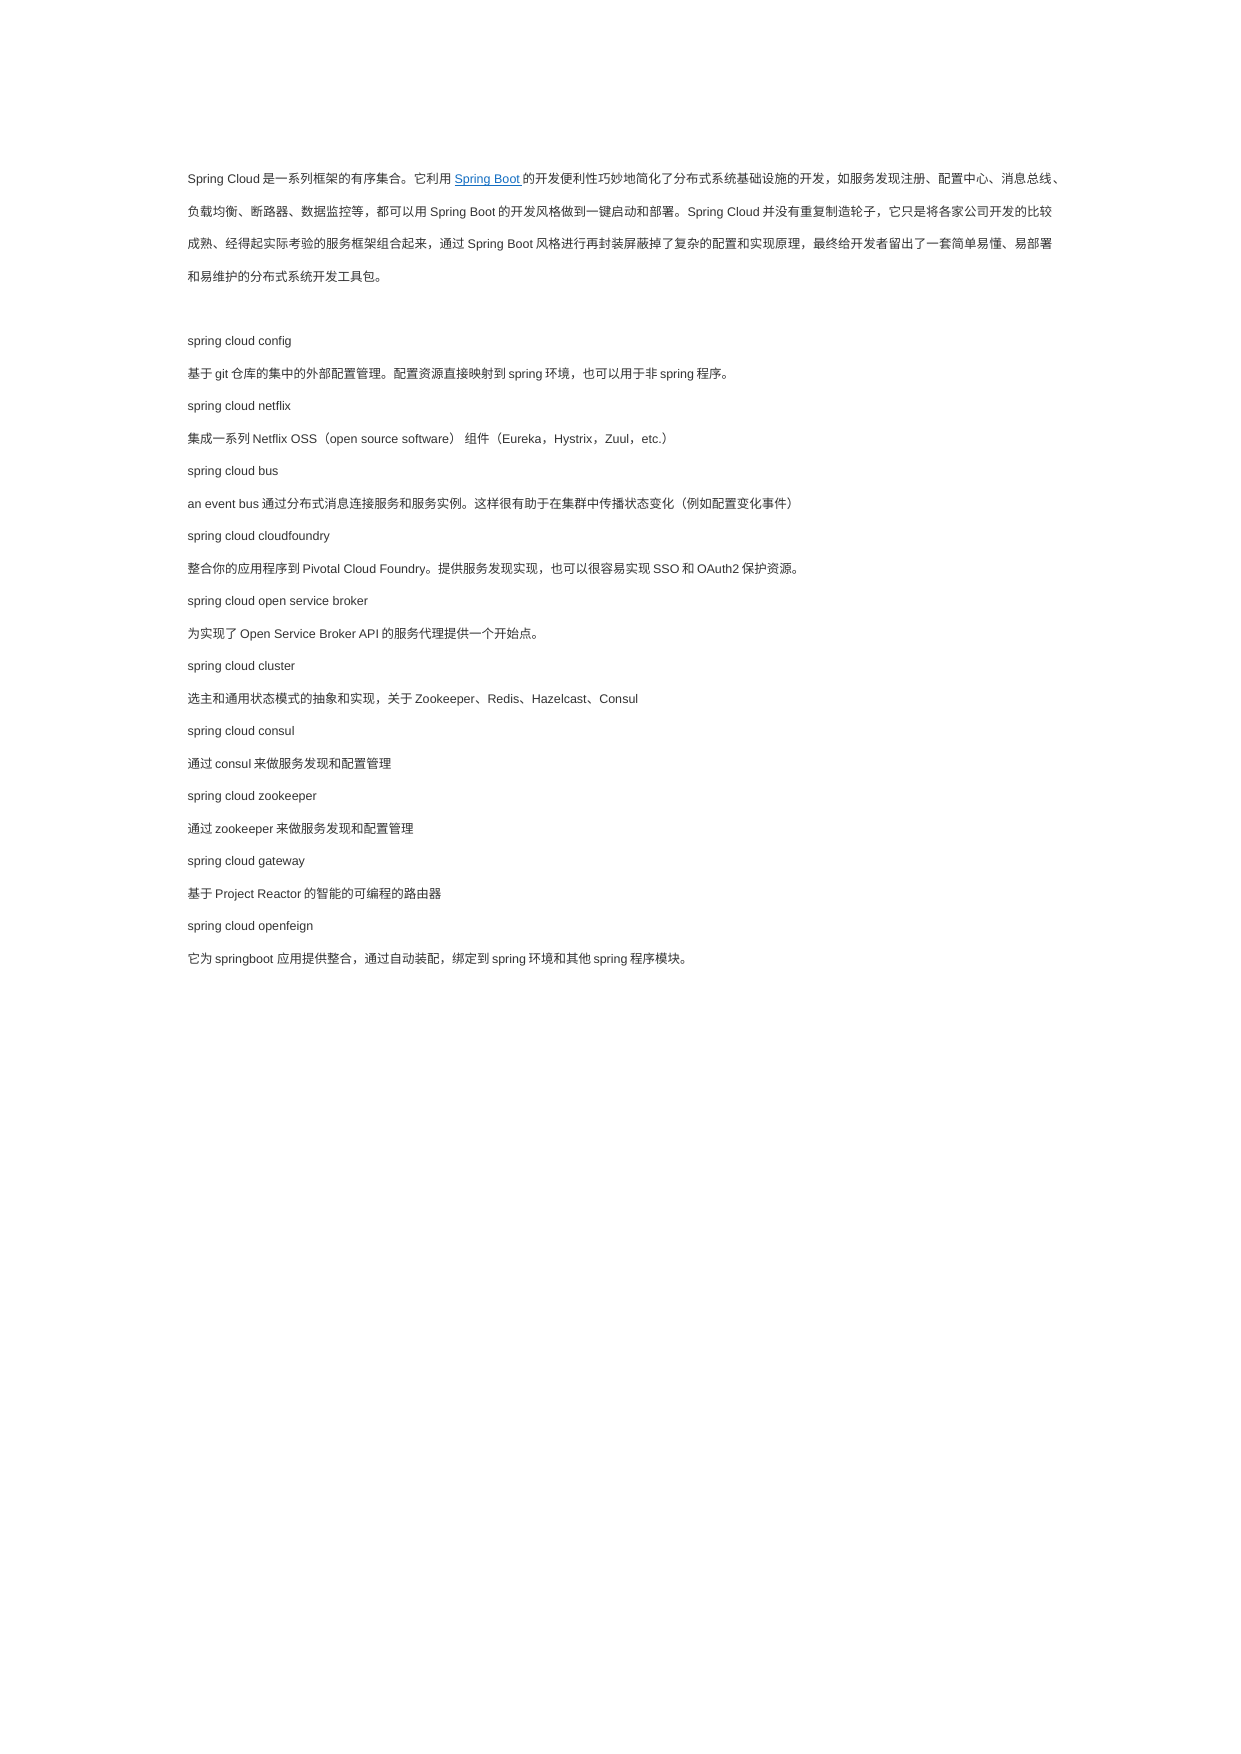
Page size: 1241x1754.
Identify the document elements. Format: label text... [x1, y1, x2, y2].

text 基于Project Reactor的智能的可编程的路由器 [187, 877, 1053, 909]
text 为实现了Open Service Broker API的服务代理提供一个开始点。 [187, 617, 1053, 649]
text 集成一系列Netflix OSS（open source software） 组件（Eureka，Hystrix，Zuul，etc.） [187, 422, 1053, 454]
text spring cloud gateway [187, 844, 1053, 877]
text 通过consul来做服务发现和配置管理 [187, 747, 1053, 779]
text spring cloud bus [187, 454, 1053, 487]
text spring cloud config [187, 324, 1053, 357]
text spring cloud cluster [187, 649, 1053, 682]
text spring cloud netflix [187, 389, 1053, 422]
text spring cloud zookeeper [187, 779, 1053, 812]
text 它为springboot 应用提供整合，通过自动装配，绑定到spring环境和其他spring程序模块。 [187, 942, 1053, 974]
text an event bus通过分布式消息连接服务和服务实例。这样很有助于在集群中传播状态变化（例如配置变化事件） [187, 487, 1053, 519]
text spring cloud openfeign [187, 909, 1053, 942]
text 通过zookeeper来做服务发现和配置管理 [187, 812, 1053, 844]
text 选主和通用状态模式的抽象和实现，关于Zookeeper、Redis、Hazelcast、Consul [187, 682, 1053, 714]
text 基于git仓库的集中的外部配置管理。配置资源直接映射到spring环境，也可以用于非spring程序。 [187, 357, 1053, 389]
text 整合你的应用程序到Pivotal Cloud Foundry。提供服务发现实现，也可以很容易实现SSO和OAuth2保护资源。 [187, 552, 1053, 584]
text spring cloud consul [187, 714, 1053, 747]
text Spring Cloud是一系列框架的有序集合。它利用Spring Boot的开发便利性巧妙地简化了分布式系统基础设施的开发，如服务发现注册、配置中心、消息总线、负载均衡、断路器、数据监控等，都可以用Spring Boot的开发风格做到一键启动和部署。Spring Cloud并没有重复制造轮子，它只是将各家公司开发的比较成熟、经得起实际考验的服务框架组合起来，通过Spring Boot风格进行再封装屏蔽掉了复杂的配置和实现原理，最终给开发者留出了一套简单易懂、易部署和易维护的分布式系统开发工具包。 [187, 162, 1053, 292]
text spring cloud open service broker [187, 584, 1053, 617]
text spring cloud cloudfoundry [187, 519, 1053, 552]
